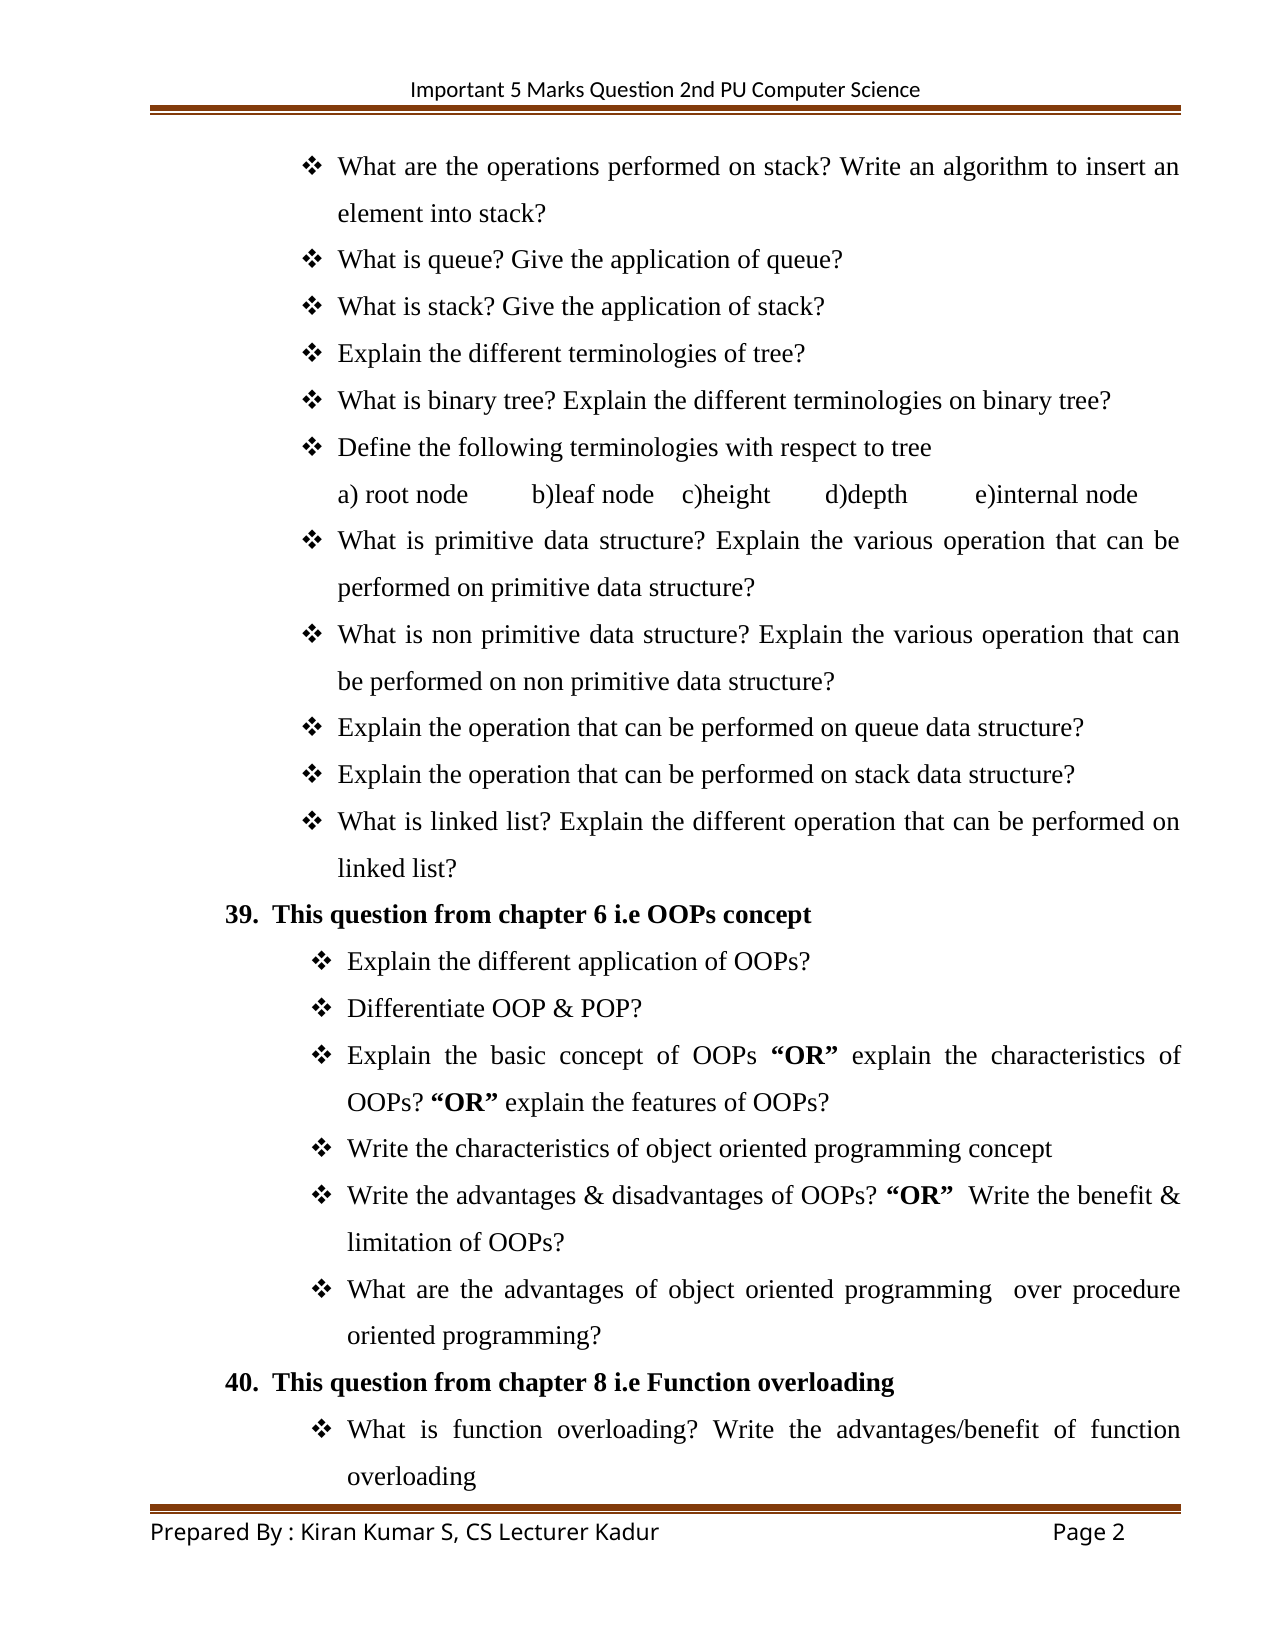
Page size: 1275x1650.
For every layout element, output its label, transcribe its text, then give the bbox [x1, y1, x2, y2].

list This question from chapter 8 i.e Function overloading [225, 1366, 1181, 1397]
list What is binary tree? Explain the different terminologies on binary tree? [300, 384, 1181, 415]
list Explain the operation that can be performed on stack data structure? [300, 758, 1181, 789]
list Explain the different application of OOPs? [309, 945, 1181, 976]
list What is queue? Give the application of queue? [300, 243, 1181, 275]
list Explain the basic concept of OOPs “OR” explain the characteristics of OOPs? “OR” explain the features of OOPs? [309, 1039, 1181, 1117]
list What are the advantages of object oriented programming over procedure oriented programming? [309, 1273, 1181, 1351]
list a) root node b)leaf node c)height d)depth e)internal node [337, 478, 1181, 509]
list Explain the operation that can be performed on queue data structure? [300, 711, 1181, 743]
list What is non primitive data structure? Explain the various operation that can be performed on non primitive data structure? [300, 618, 1181, 696]
list What is primitive data structure? Explain the various operation that can be performed on primitive data structure? [300, 524, 1181, 602]
list What is linked list? Explain the different operation that can be performed on linked list? [300, 805, 1181, 883]
list What is function overloading? Write the advantages/benefit of function overloading [309, 1413, 1181, 1491]
list Write the advantages & disadvantages of OOPs? “OR” Write the benefit & limitation of OOPs? [309, 1179, 1181, 1257]
list What are the operations performed on stack? Write an algorithm to insert an element into stack? [300, 150, 1181, 228]
list Differentiate OOP & POP? [309, 992, 1181, 1023]
list This question from chapter 6 i.e OOPs concept [225, 898, 1181, 930]
list Explain the different terminologies of tree? [300, 337, 1181, 368]
list What is stack? Give the application of stack? [300, 290, 1181, 322]
list Write the characteristics of object oriented programming concept [309, 1132, 1181, 1164]
list Define the following terminologies with respect to tree [300, 431, 1181, 462]
